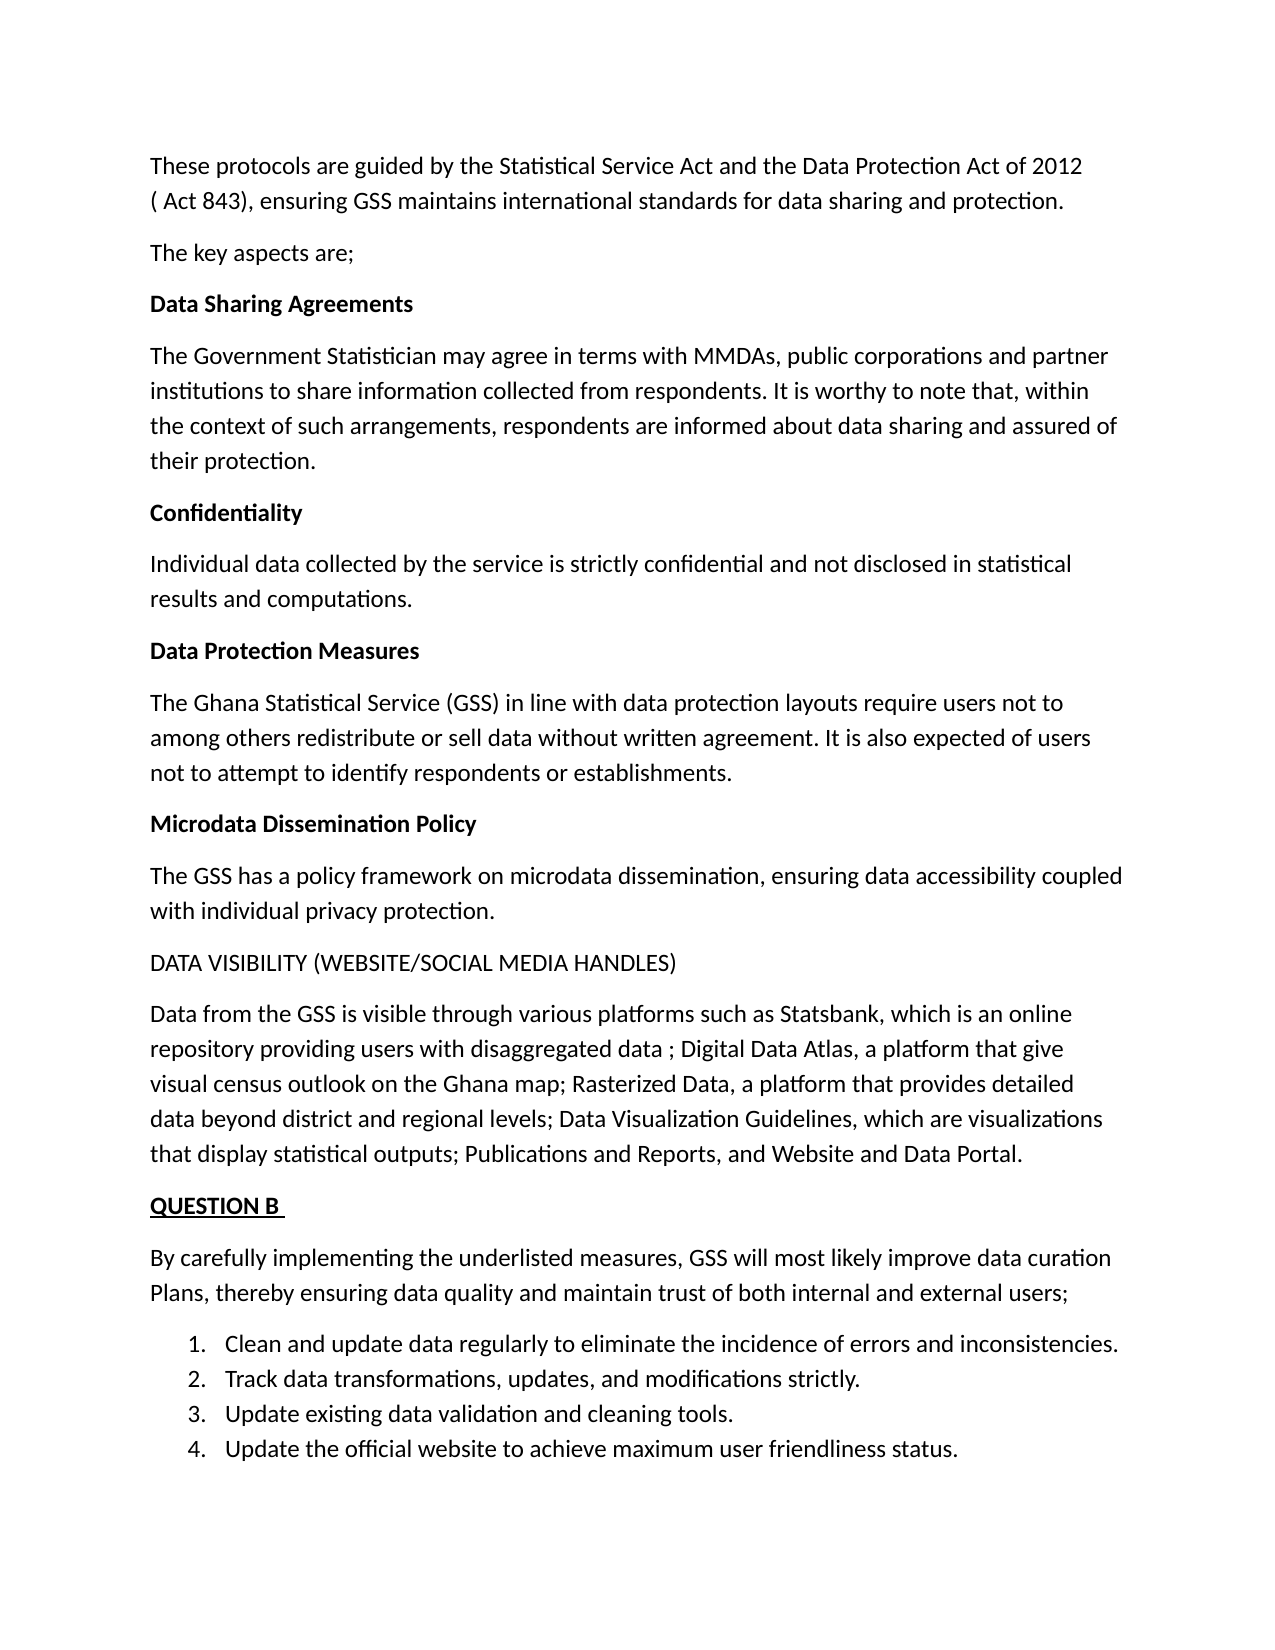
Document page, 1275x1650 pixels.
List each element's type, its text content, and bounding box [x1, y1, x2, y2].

text The Government Statistician may agree in terms with MMDAs, public corporations and partner institutions to share information collected from respondents. It is worthy to note that, within the context of such arrangements, respondents are informed about data sharing and assured of their protection. [150, 340, 1125, 476]
text Individual data collected by the service is strictly confidential and not disclosed in statistical results and computations. [150, 548, 1125, 614]
list Track data transformations, updates, and modifications strictly. [187, 1363, 1125, 1394]
text Data from the GSS is visible through various platforms such as Statsbank, which is an online repository providing users with disaggregated data ; Digital Data Atlas, a platform that give visual census outlook on the Ghana map; Rasterized Data, a platform that provides detailed data beyond district and regional levels; Data Visualization Guidelines, which are visualizations that display statistical outputs; Publications and Reports, and Website and Data Portal. [150, 998, 1125, 1169]
text Data Sharing Agreements [150, 288, 1125, 319]
text By carefully implementing the underlisted measures, GSS will most likely improve data curation Plans, thereby ensuring data quality and maintain trust of both internal and external users; [150, 1242, 1125, 1307]
text Confidentiality [150, 497, 1125, 527]
text The key aspects are; [150, 237, 1125, 267]
text QUESTION B [150, 1190, 1125, 1221]
text DATA VISIBILITY (WEBSITE/SOCIAL MEDIA HANDLES) [150, 947, 1125, 977]
text These protocols are guided by the Statistical Service Act and the Data Protection Act of 2012 ( Act 843), ensuring GSS maintains international standards for data sharing and protection. [150, 150, 1125, 216]
text Microdata Dissemination Policy [150, 808, 1125, 839]
list Update the official website to achieve maximum user friendliness status. [187, 1433, 1125, 1464]
text The Ghana Statistical Service (GSS) in line with data protection layouts require users not to among others redistribute or sell data without written agreement. It is also expected of users not to attempt to identify respondents or establishments. [150, 687, 1125, 787]
text Data Protection Measures [150, 635, 1125, 666]
text The GSS has a policy framework on microdata dissemination, ensuring data accessibility coupled with individual privacy protection. [150, 860, 1125, 926]
list Clean and update data regularly to eliminate the incidence of errors and inconsistencies. [187, 1328, 1125, 1359]
list Update existing data validation and cleaning tools. [187, 1398, 1125, 1429]
